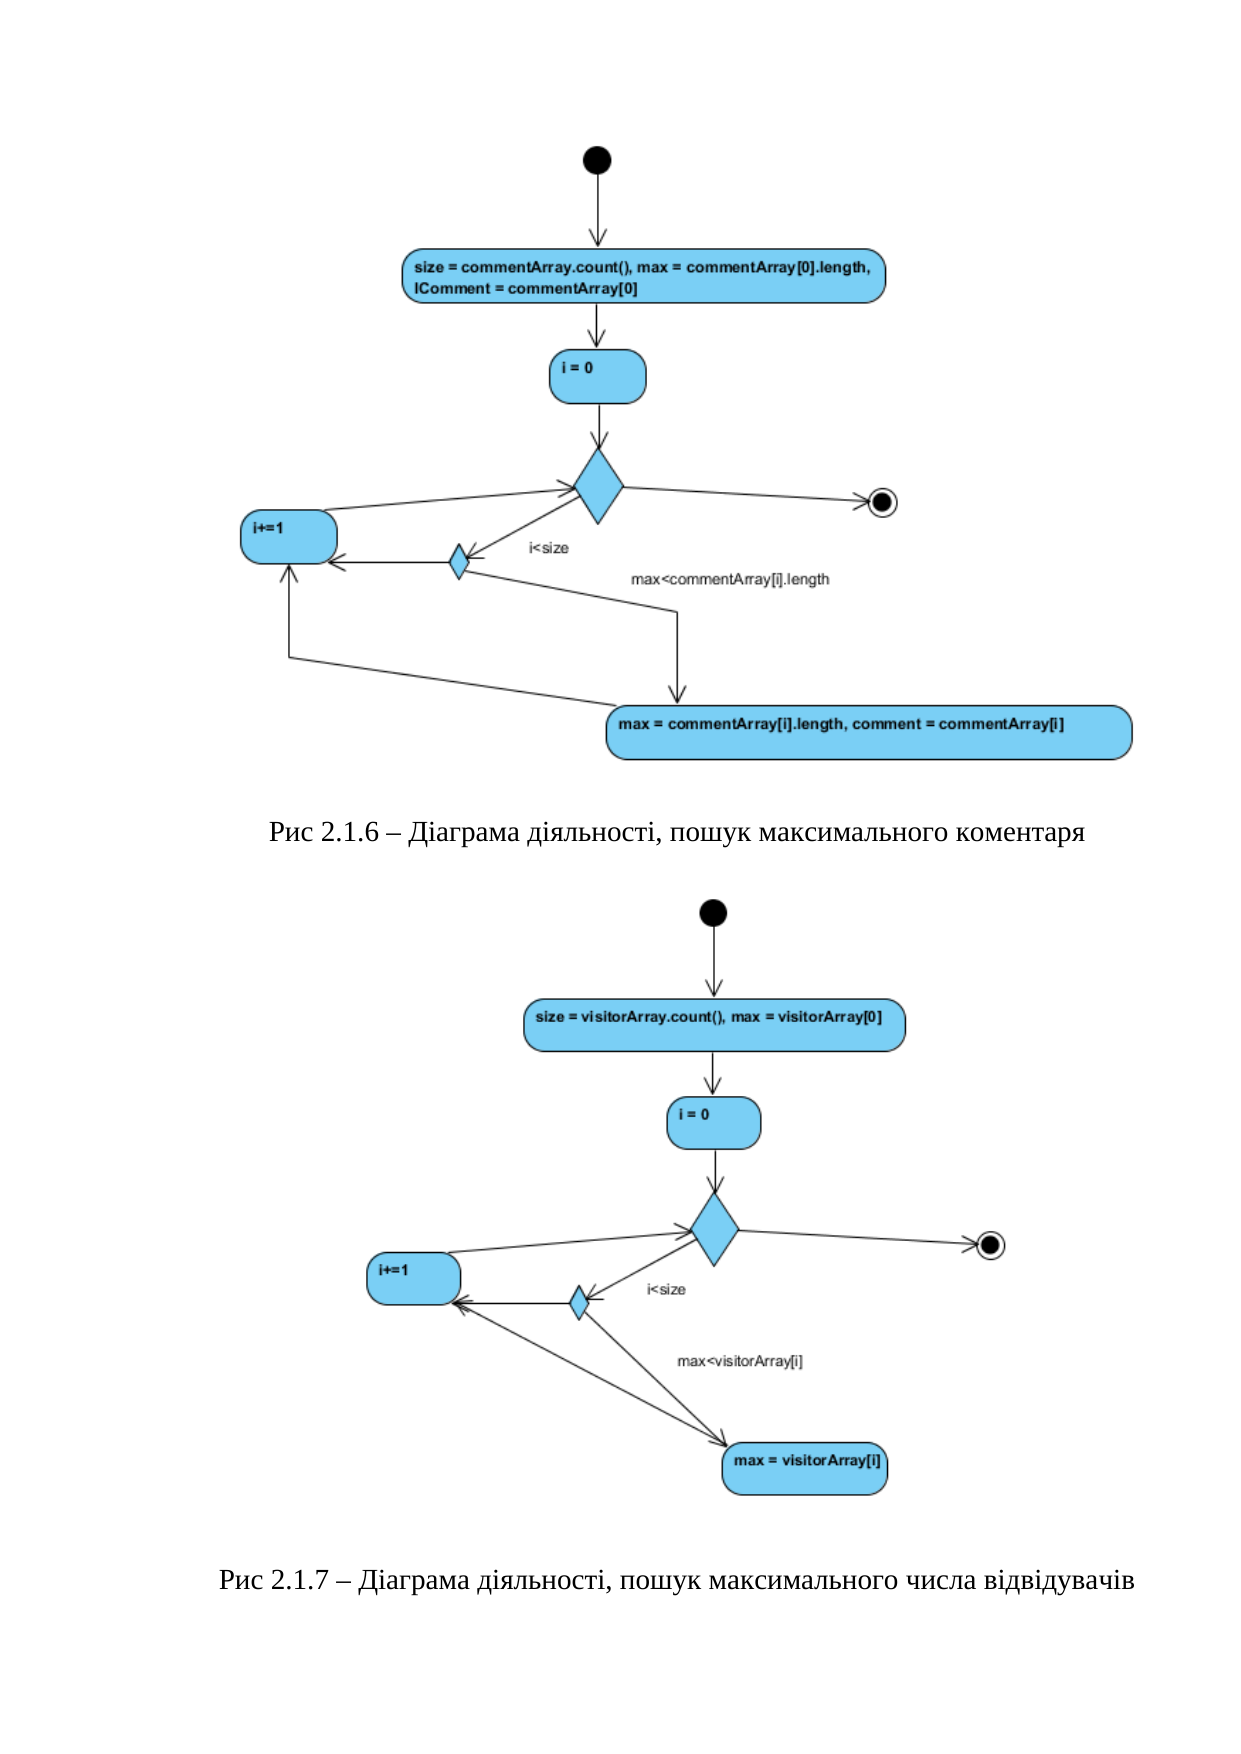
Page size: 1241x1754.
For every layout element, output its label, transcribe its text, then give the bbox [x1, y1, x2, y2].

picture [321, 877, 1033, 1533]
text Рис 2.1.7 – Діаграма діяльності, пошук максимального числа відвідувачів [202, 1562, 1152, 1596]
picture [202, 118, 1177, 786]
text Рис 2.1.6 – Діаграма діяльності, пошук максимального коментаря [202, 814, 1152, 848]
